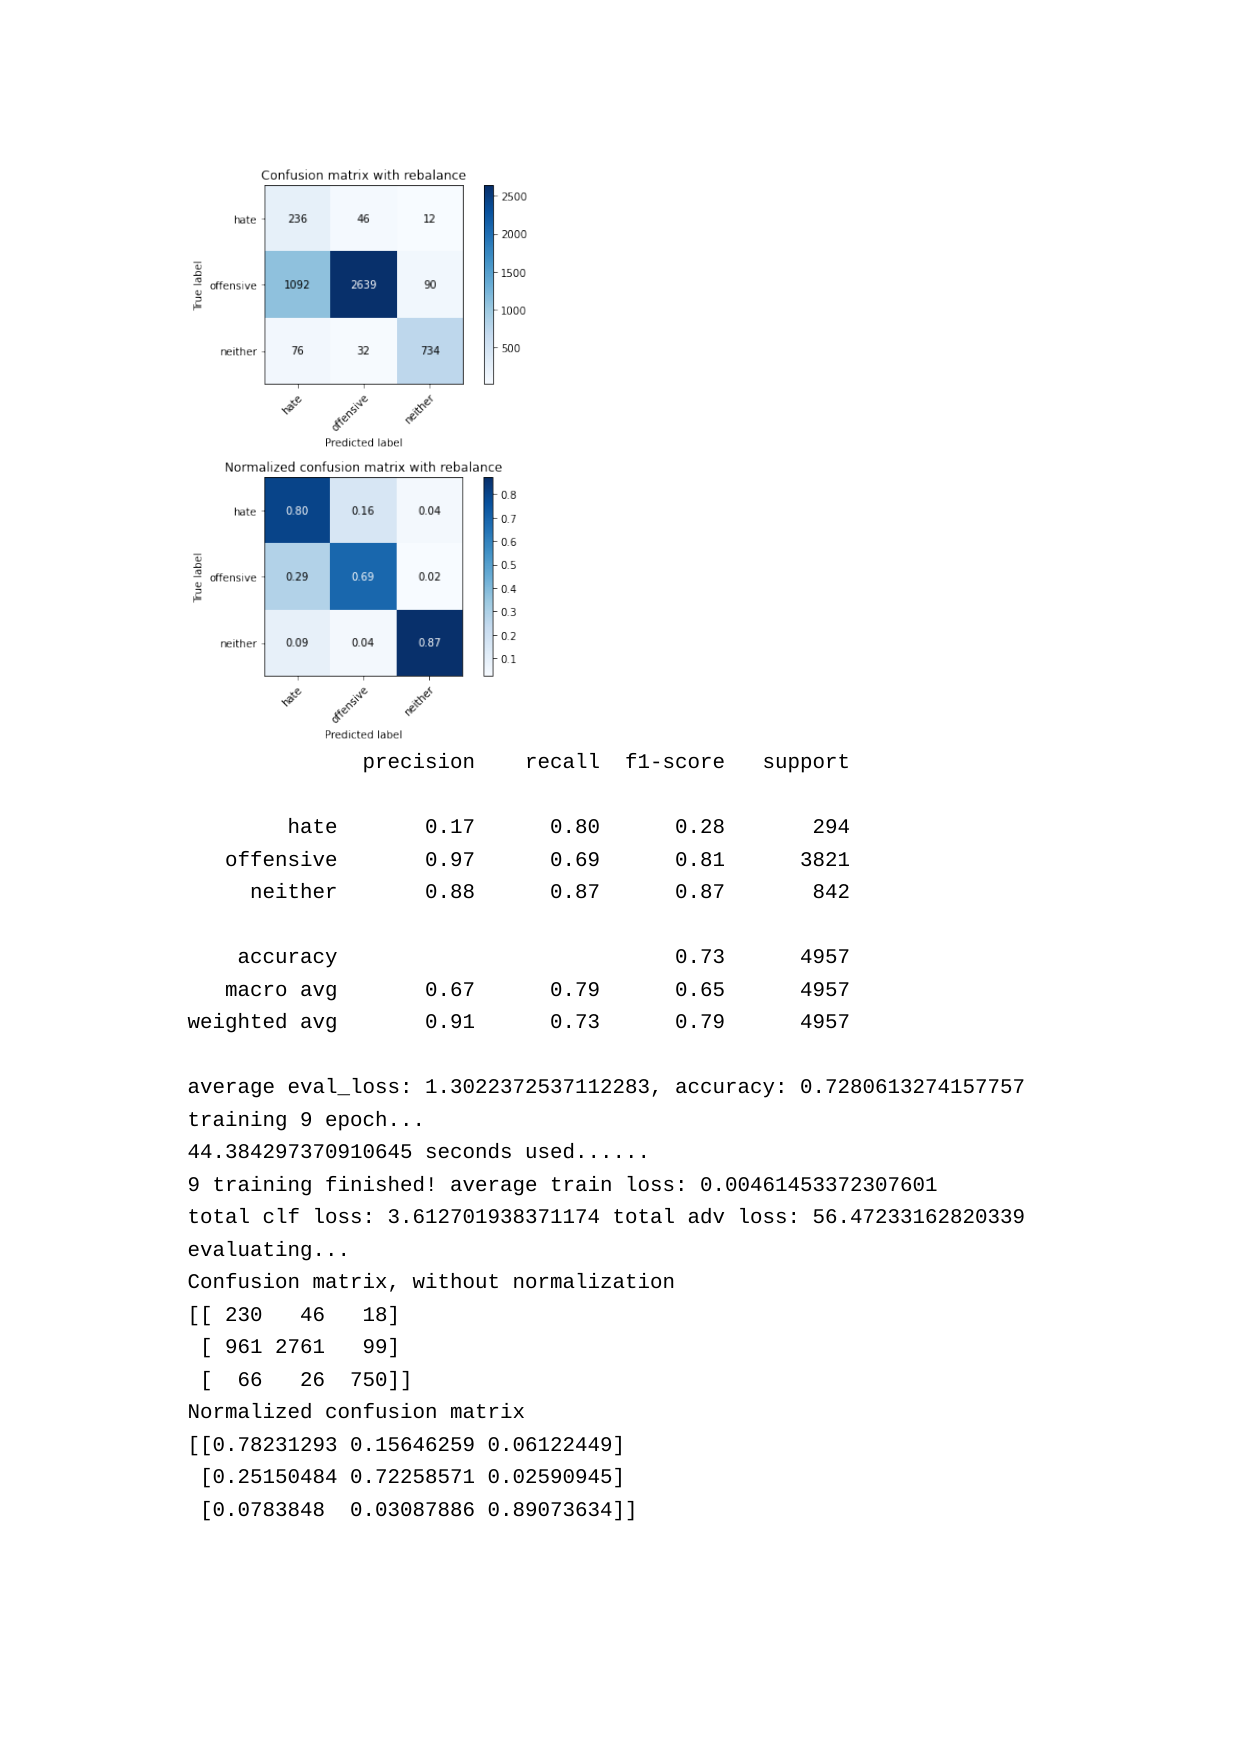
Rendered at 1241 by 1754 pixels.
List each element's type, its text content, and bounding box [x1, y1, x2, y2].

text macro avg 0.67 0.79 0.65 4957 [187, 974, 1053, 1007]
text evaluating... [187, 1234, 1053, 1267]
text total clf loss: 3.612701938371174 total adv loss: 56.47233162820339 [187, 1202, 1053, 1234]
text hate 0.17 0.80 0.28 294 [187, 812, 1053, 844]
text Normalized confusion matrix [187, 1397, 1053, 1429]
text [0.0783848 0.03087886 0.89073634]] [187, 1494, 1053, 1527]
text [ 961 2761 99] [187, 1332, 1053, 1364]
text precision recall f1-score support [187, 747, 1053, 779]
text neither 0.88 0.87 0.87 842 [187, 877, 1053, 909]
text [ 66 26 750]] [187, 1364, 1053, 1397]
text [[0.78231293 0.15646259 0.06122449] [187, 1429, 1053, 1462]
text Confusion matrix, without normalization [187, 1267, 1053, 1299]
text weighted avg 0.91 0.73 0.79 4957 [187, 1007, 1053, 1039]
text [[ 230 46 18] [187, 1299, 1053, 1332]
text average eval_loss: 1.3022372537112283, accuracy: 0.7280613274157757 [187, 1072, 1053, 1104]
text 9 training finished! average train loss: 0.00461453372307601 [187, 1169, 1053, 1202]
text training 9 epoch... [187, 1104, 1053, 1137]
text 44.384297370910645 seconds used...... [187, 1137, 1053, 1169]
picture [187, 162, 534, 747]
text offensive 0.97 0.69 0.81 3821 [187, 844, 1053, 877]
text accuracy 0.73 4957 [187, 942, 1053, 974]
text [0.25150484 0.72258571 0.02590945] [187, 1462, 1053, 1494]
